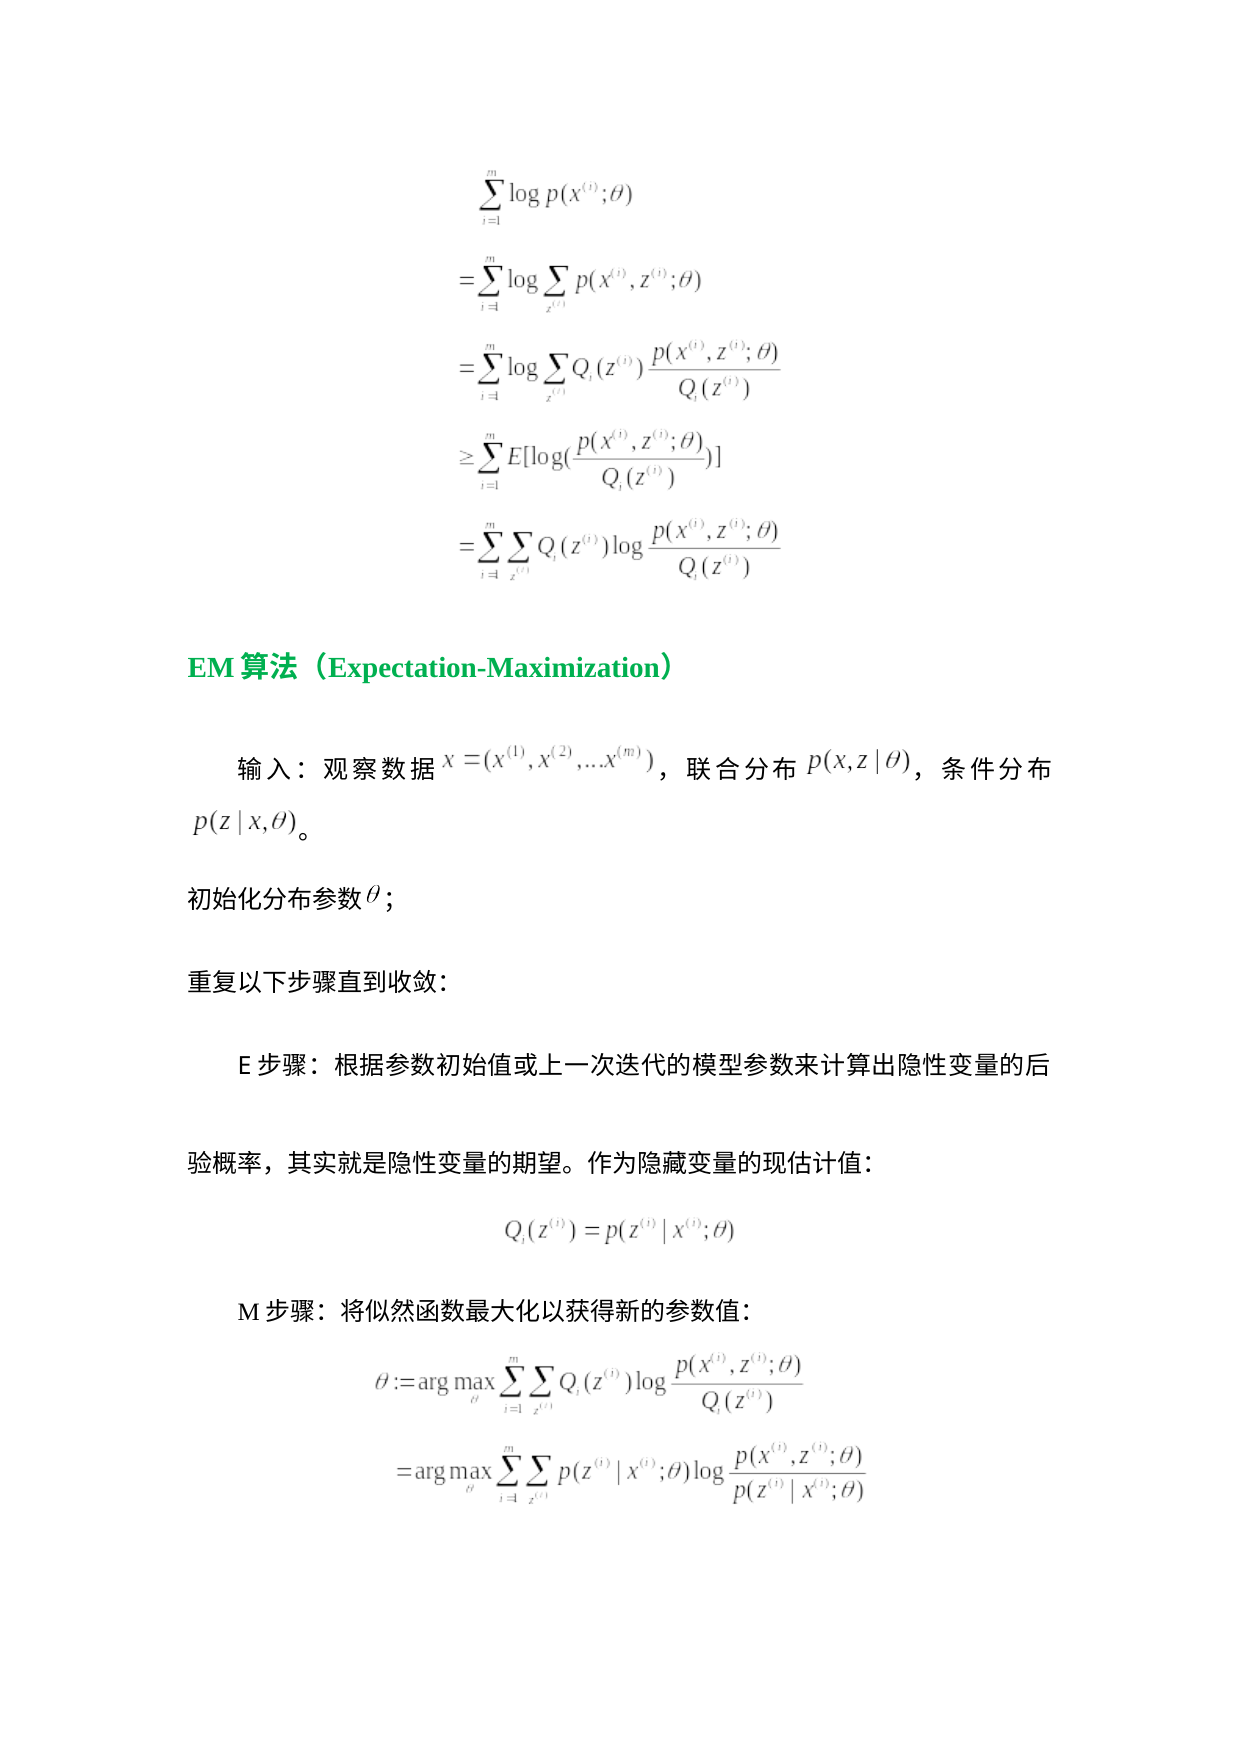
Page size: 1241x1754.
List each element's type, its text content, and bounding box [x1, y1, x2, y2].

text 初始化分布参数； [187, 865, 1053, 930]
subtitle EM算法（Expectation-Maximization） [187, 632, 1053, 697]
text 重复以下步骤直到收敛： [187, 948, 1053, 1013]
text E步骤：根据参数初始值或上一次迭代的模型参数来计算出隐性变量的后验概率，其实就是隐性变量的期望。作为隐藏变量的现估计值： [187, 1031, 1053, 1194]
text 输入：观察数据，联合分布，条件分布。 [187, 739, 1053, 847]
text M步骤：将似然函数最大化以获得新的参数值： [187, 1292, 1053, 1328]
